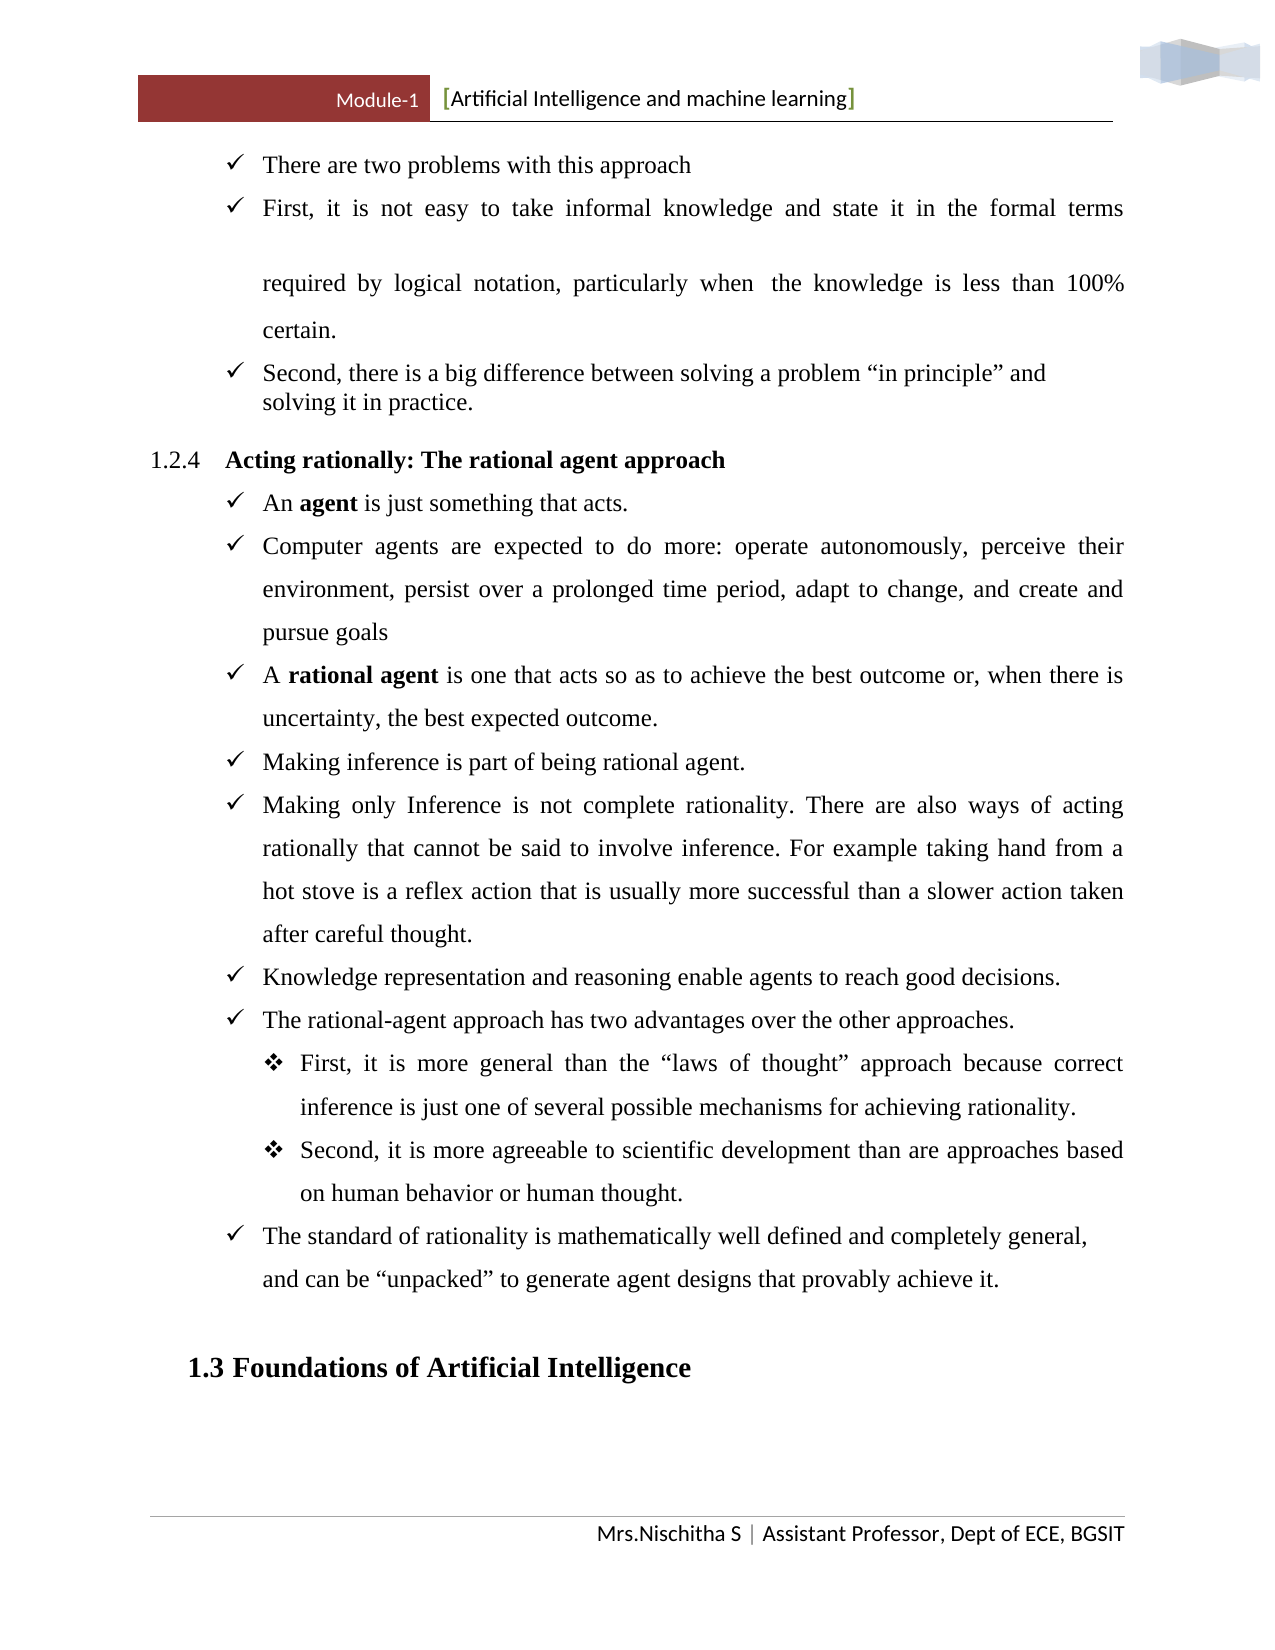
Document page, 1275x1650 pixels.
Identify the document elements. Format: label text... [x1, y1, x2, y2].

list Making inference is part of being rational agent. [225, 747, 1125, 775]
list An agent is just something that acts. [225, 488, 1125, 517]
list Second, it is more agreeable to scientific development than are approaches based on human behavior or human thought. [262, 1135, 1125, 1207]
list There are two problems with this approach [225, 150, 1125, 179]
list Computer agents are expected to do more: operate autonomously, perceive their environment, persist over a prolonged time period, adapt to change, and create and pursue goals [225, 531, 1125, 646]
list Foundations of Artificial Intelligence [187, 1350, 1125, 1384]
list Second, there is a big difference between solving a problem “in principle” and solving it in practice. [225, 358, 1125, 416]
list A rational agent is one that acts so as to achieve the best outcome or, when there is uncertainty, the best expected outcome. [225, 660, 1125, 732]
list The standard of rationality is mathematically well defined and completely general, and can be “unpacked” to generate agent designs that provably achieve it. [225, 1221, 1125, 1293]
list Knowledge representation and reasoning enable agents to reach good decisions. [225, 962, 1125, 991]
list Acting rationally: The rational agent approach [150, 445, 1125, 473]
list First, it is more general than the “laws of thought” approach because correct inference is just one of several possible mechanisms for achieving rationality. [262, 1048, 1125, 1120]
list The rational-agent approach has two advantages over the other approaches. [225, 1005, 1125, 1034]
list Making only Inference is not complete rationality. There are also ways of acting rationally that cannot be said to involve inference. For example taking hand from a hot stove is a reflex action that is usually more successful than a slower action taken after careful thought. [225, 790, 1125, 948]
list First, it is not easy to take informal knowledge and state it in the formal terms required by logical notation, particularly when the knowledge is less than 100% certain. [225, 193, 1125, 344]
